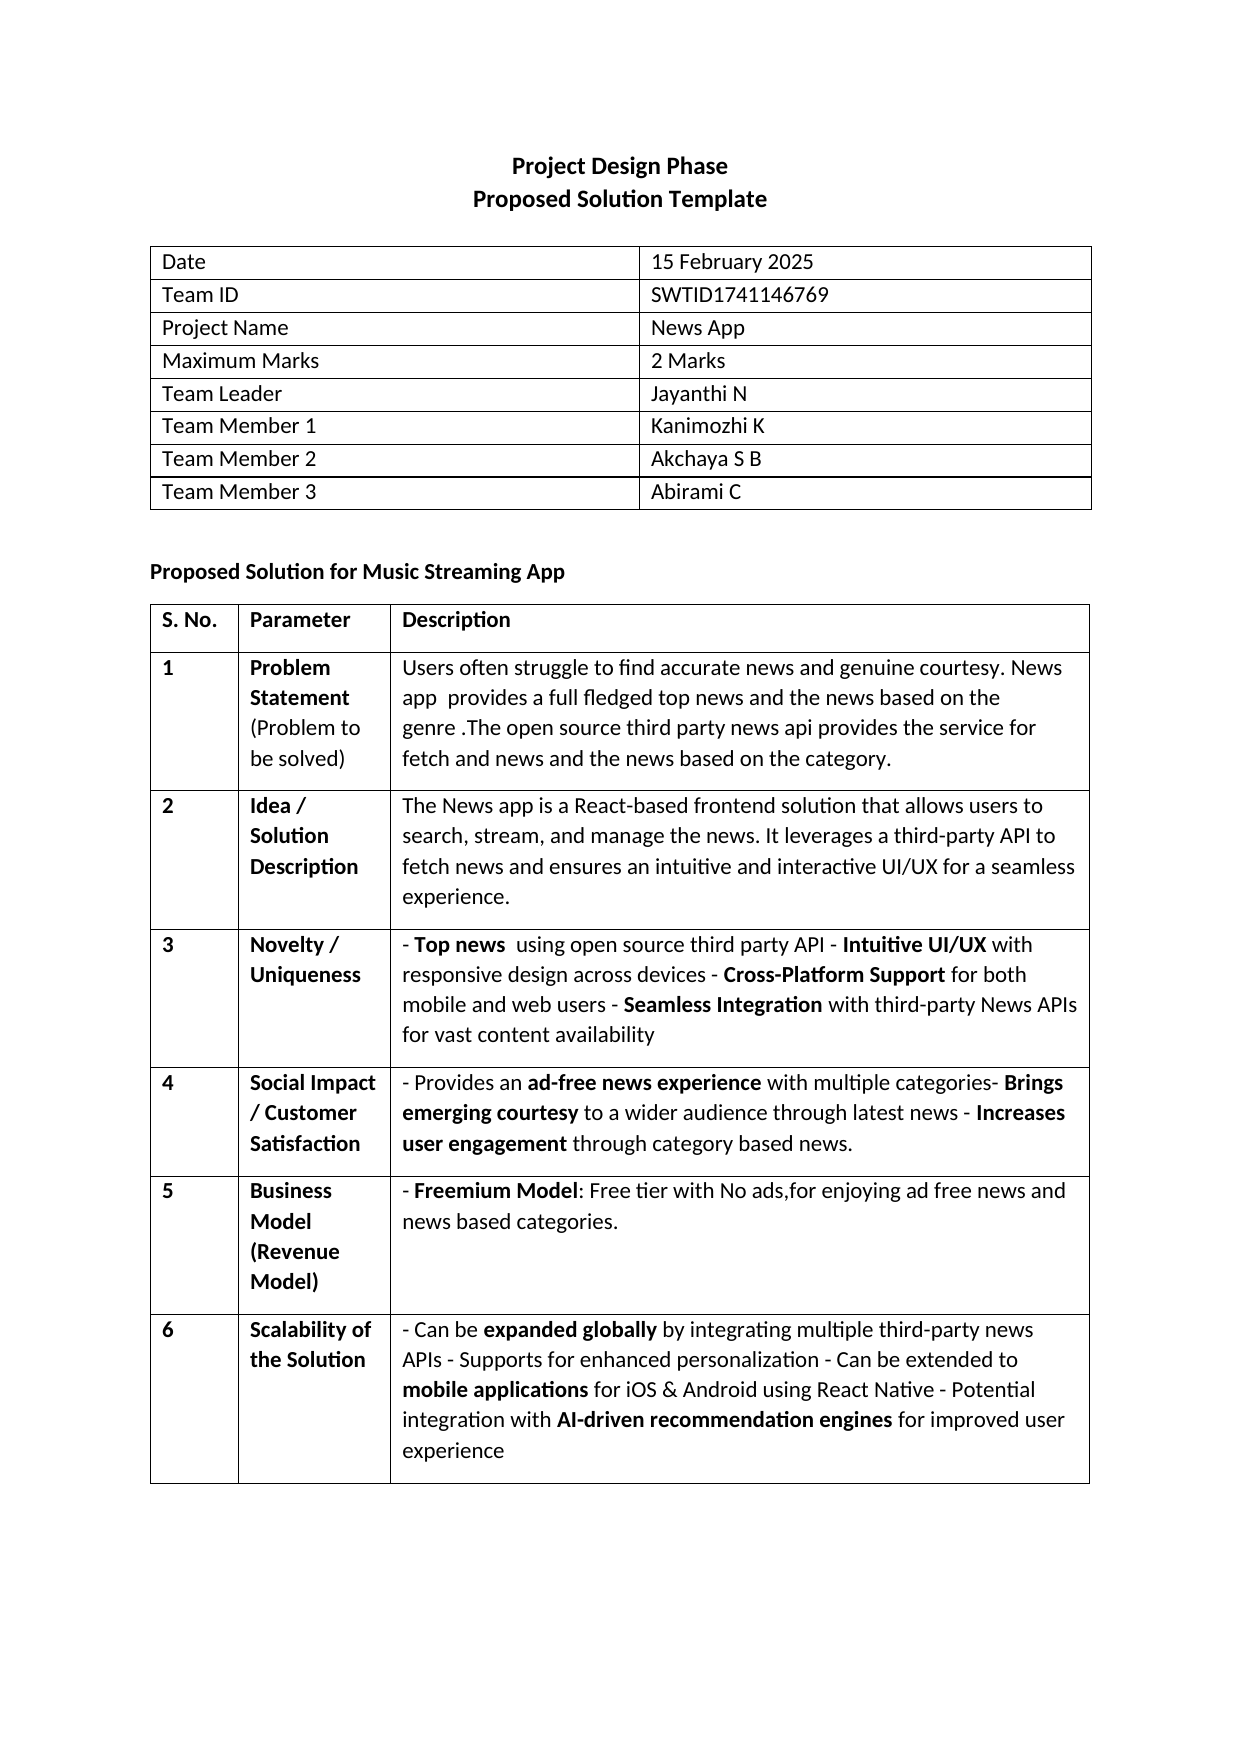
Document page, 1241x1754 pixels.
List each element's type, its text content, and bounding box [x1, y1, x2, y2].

table_cell Team Member 3 [151, 478, 639, 509]
table_cell Project Name [151, 313, 639, 345]
table_cell 1 [151, 653, 238, 790]
table_cell Idea / Solution Description [239, 791, 390, 929]
text Proposed Solution Template [150, 183, 1090, 213]
table_cell Business Model (Revenue Model) [239, 1177, 390, 1314]
table_cell 2 Marks [640, 346, 1091, 378]
table_cell Akchaya S B [640, 445, 1091, 476]
table_header 15 February 2025 [640, 247, 1091, 279]
table_header Date [151, 247, 639, 279]
table_header Description [391, 605, 1089, 652]
table_cell Scalability of the Solution [239, 1315, 390, 1483]
table_cell Novelty / Uniqueness [239, 930, 390, 1067]
table_cell 4 [151, 1068, 238, 1176]
table_cell Team Member 2 [151, 445, 639, 476]
table_cell 5 [151, 1177, 238, 1314]
table_cell News App [640, 313, 1091, 345]
table_cell - Top news using open source third party API - Intuitive UI/UX with responsive design across devices - Cross-Platform Support for both mobile and web users - Seamless Integration with third-party News APIs for vast content availability [391, 930, 1089, 1067]
table_cell Users often struggle to find accurate news and genuine courtesy. News app provides a full fledged top news and the news based on the genre .The open source third party news api provides the service for fetch and news and the news based on the category. [391, 653, 1089, 790]
table_cell SWTID1741146769 [640, 280, 1091, 312]
table_cell Jayanthi N [640, 379, 1091, 411]
table_cell Team ID [151, 280, 639, 312]
table_cell Social Impact / Customer Satisfaction [239, 1068, 390, 1176]
table_cell Kanimozhi K [640, 412, 1091, 443]
text Project Design Phase [150, 150, 1090, 181]
table_cell Abirami C [640, 478, 1091, 509]
table_cell 6 [151, 1315, 238, 1483]
table_cell - Can be expanded globally by integrating multiple third-party news APIs - Supports for enhanced personalization - Can be extended to mobile applications for iOS & Android using React Native - Potential integration with AI-driven recommendation engines for improved user experience [391, 1315, 1089, 1483]
table_header S. No. [151, 605, 238, 652]
table_cell - Provides an ad-free news experience with multiple categories- Brings emerging courtesy to a wider audience through latest news - Increases user engagement through category based news. [391, 1068, 1089, 1176]
table_cell 3 [151, 930, 238, 1067]
table_header Parameter [239, 605, 390, 652]
table_cell Problem Statement (Problem to be solved) [239, 653, 390, 790]
text Proposed Solution for Music Streaming App [150, 557, 1090, 585]
table_cell - Freemium Model: Free tier with No ads,for enjoying ad free news and news based categories. [391, 1177, 1089, 1314]
table_cell 2 [151, 791, 238, 929]
table_cell Team Leader [151, 379, 639, 411]
table_cell Maximum Marks [151, 346, 639, 378]
table_cell Team Member 1 [151, 412, 639, 443]
table_cell The News app is a React-based frontend solution that allows users to search, stream, and manage the news. It leverages a third-party API to fetch news and ensures an intuitive and interactive UI/UX for a seamless experience. [391, 791, 1089, 929]
